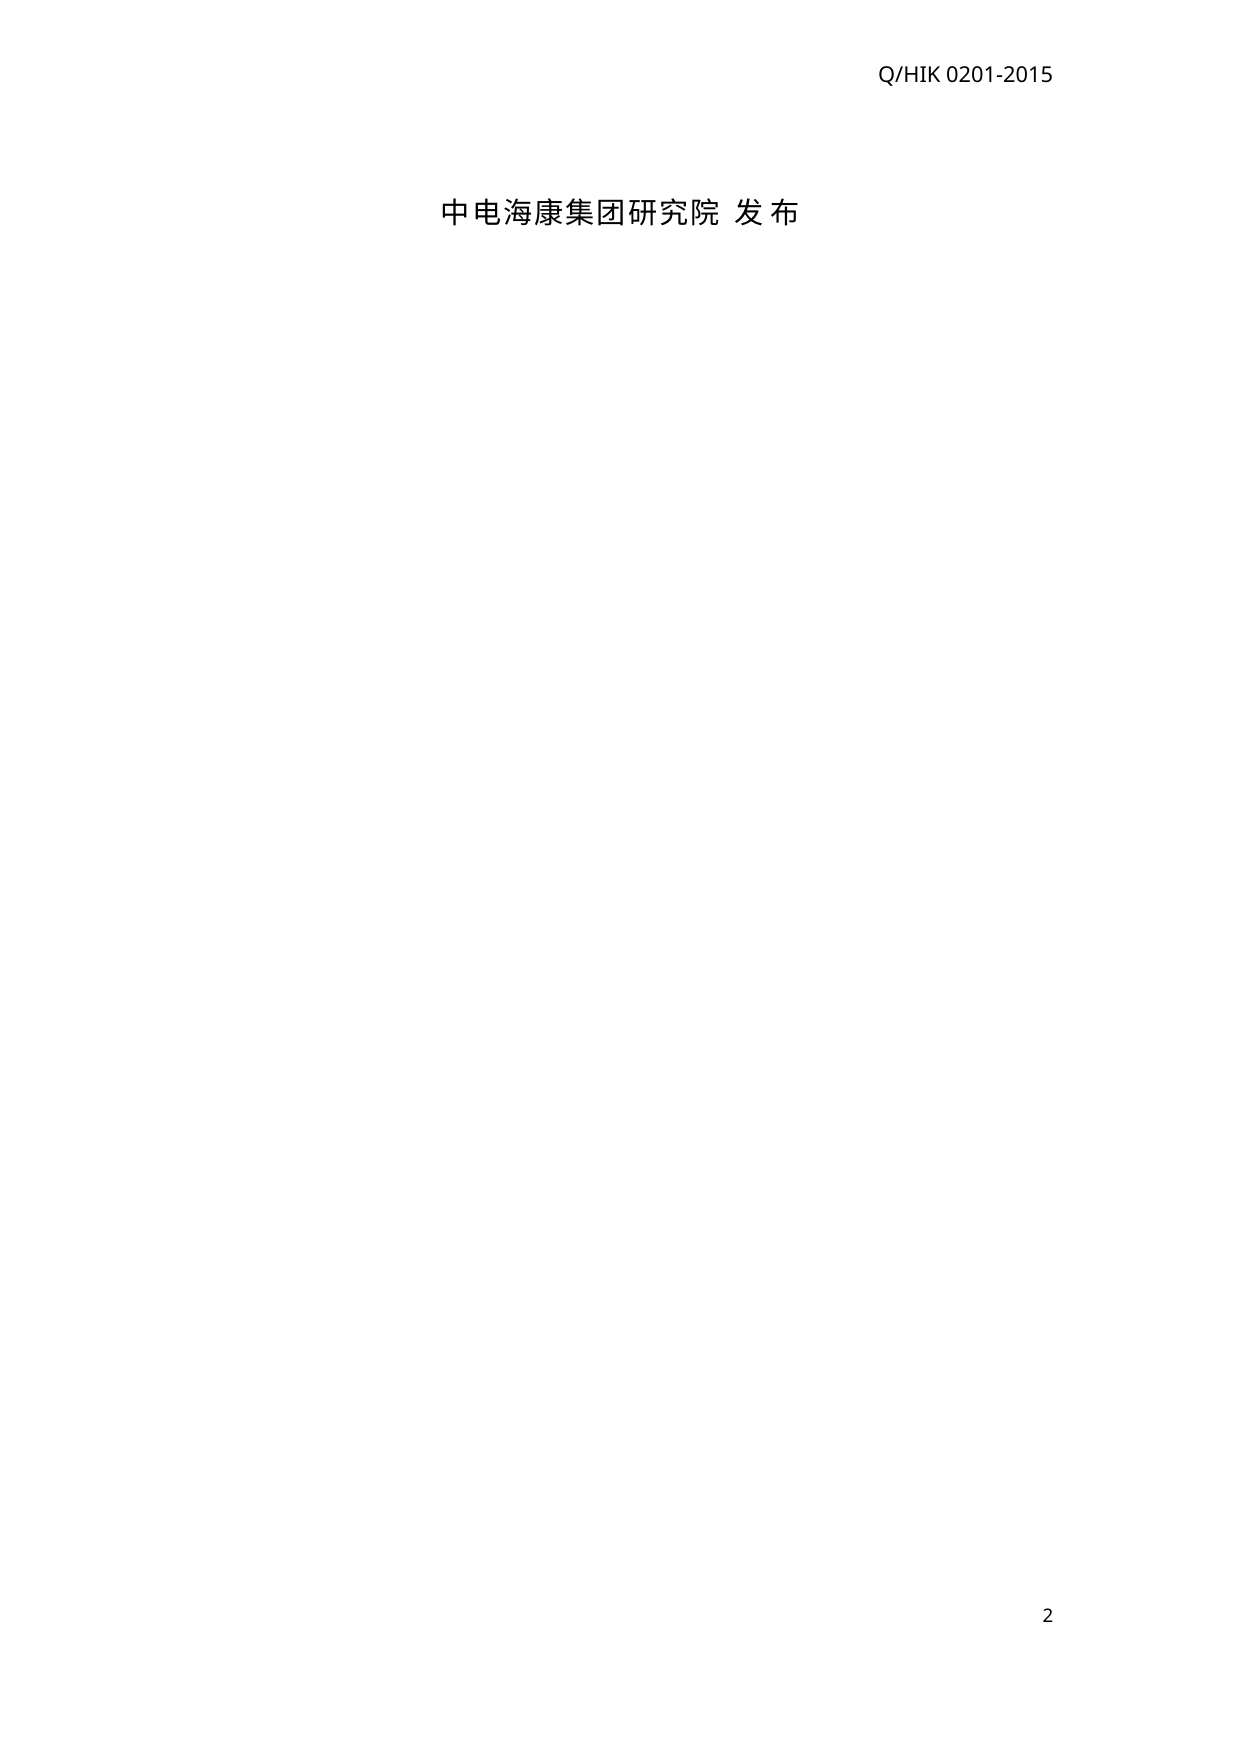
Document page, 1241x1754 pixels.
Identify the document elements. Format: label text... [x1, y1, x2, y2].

text 中电海康集团研究院 发 布 [187, 190, 1053, 232]
